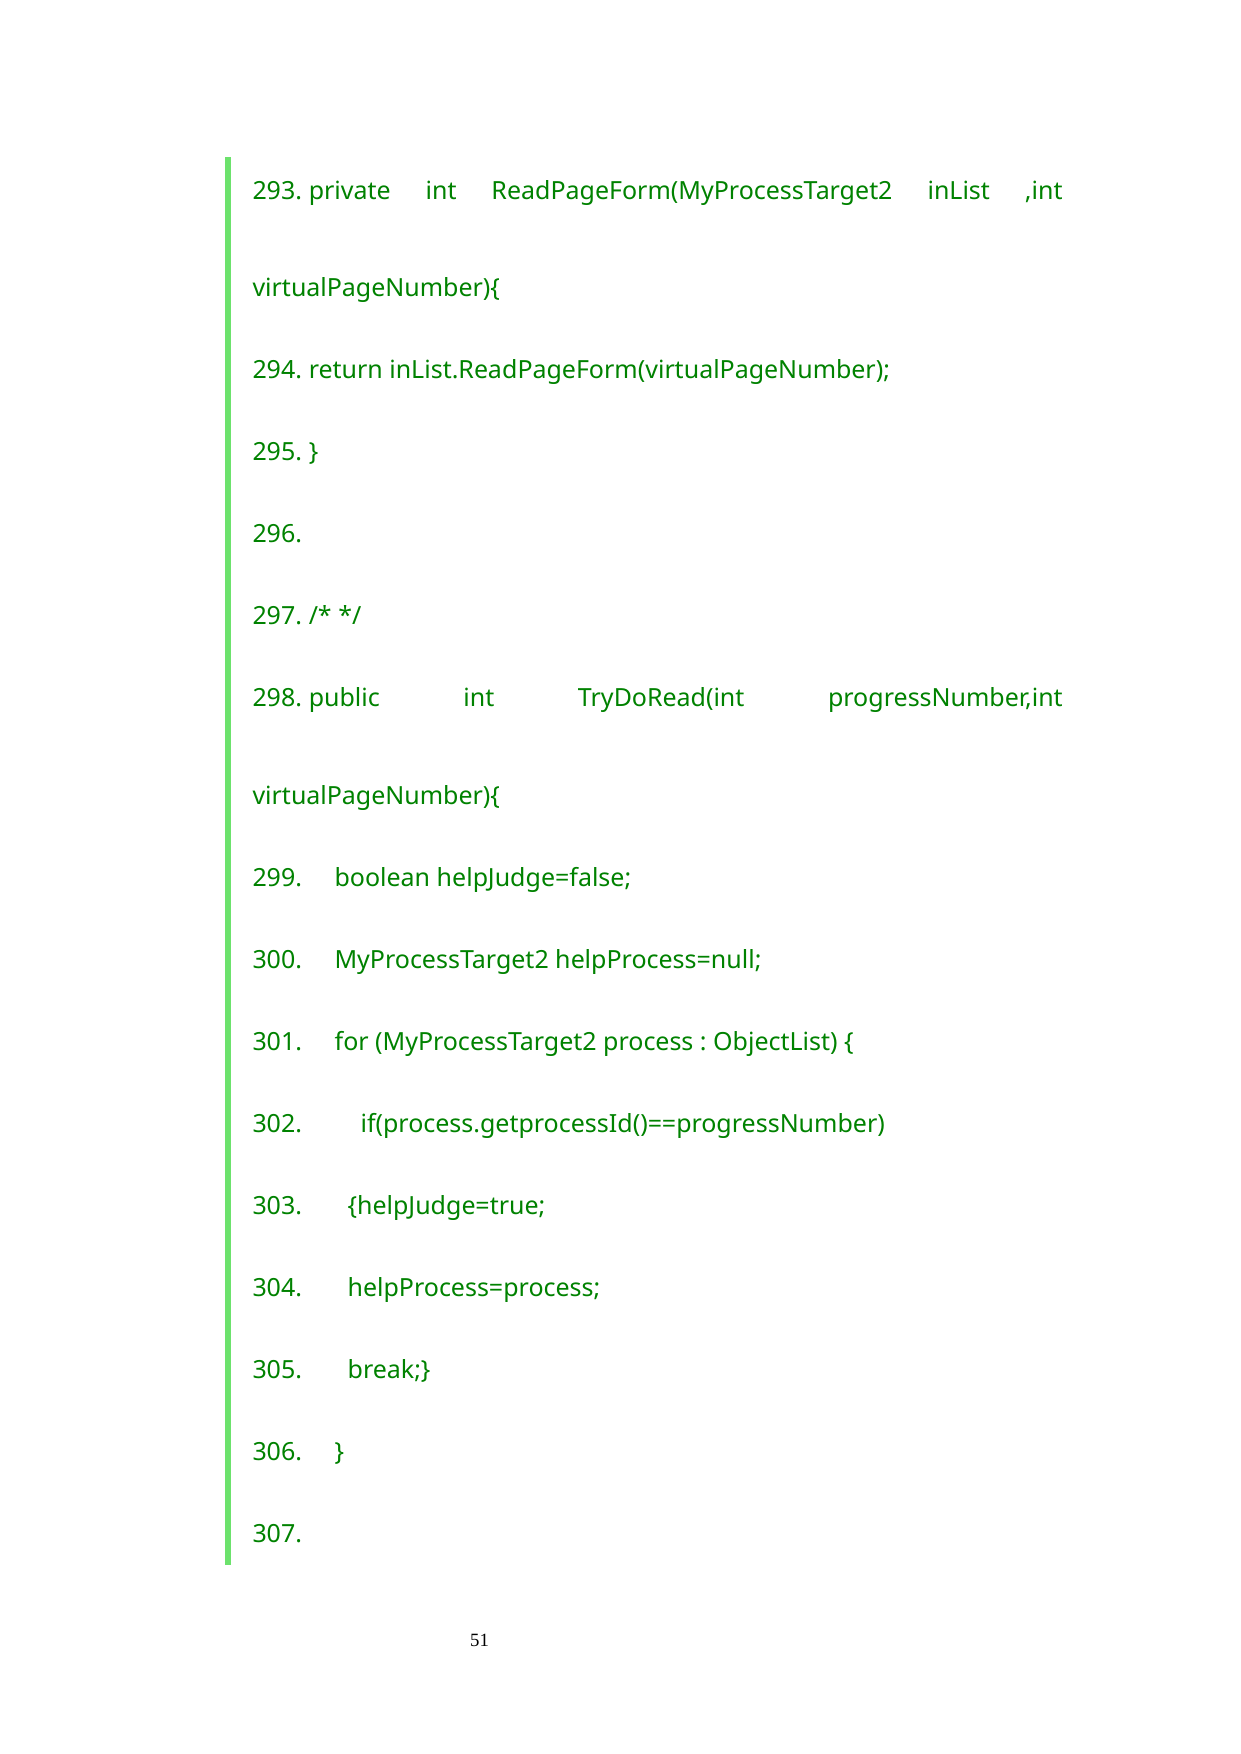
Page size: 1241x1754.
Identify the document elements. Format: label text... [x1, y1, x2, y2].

text break;} [231, 1336, 1063, 1401]
text } [231, 1418, 1063, 1483]
text helpProcess=process; [231, 1254, 1063, 1319]
text public int TryDoRead(int progressNumber,int virtualPageNumber){ [231, 664, 1063, 827]
text if(process.getprocessId()==progressNumber) [231, 1090, 1063, 1155]
text {helpJudge=true; [231, 1172, 1063, 1237]
text private int ReadPageForm(MyProcessTarget2 inList ,int virtualPageNumber){ [231, 157, 1063, 319]
text /* */ [231, 582, 1063, 647]
text return inList.ReadPageForm(virtualPageNumber); [231, 337, 1063, 402]
text } [231, 418, 1063, 483]
text boolean helpJudge=false; [231, 844, 1063, 909]
text MyProcessTarget2 helpProcess=null; [231, 926, 1063, 991]
text for (MyProcessTarget2 process : ObjectList) { [231, 1008, 1063, 1073]
